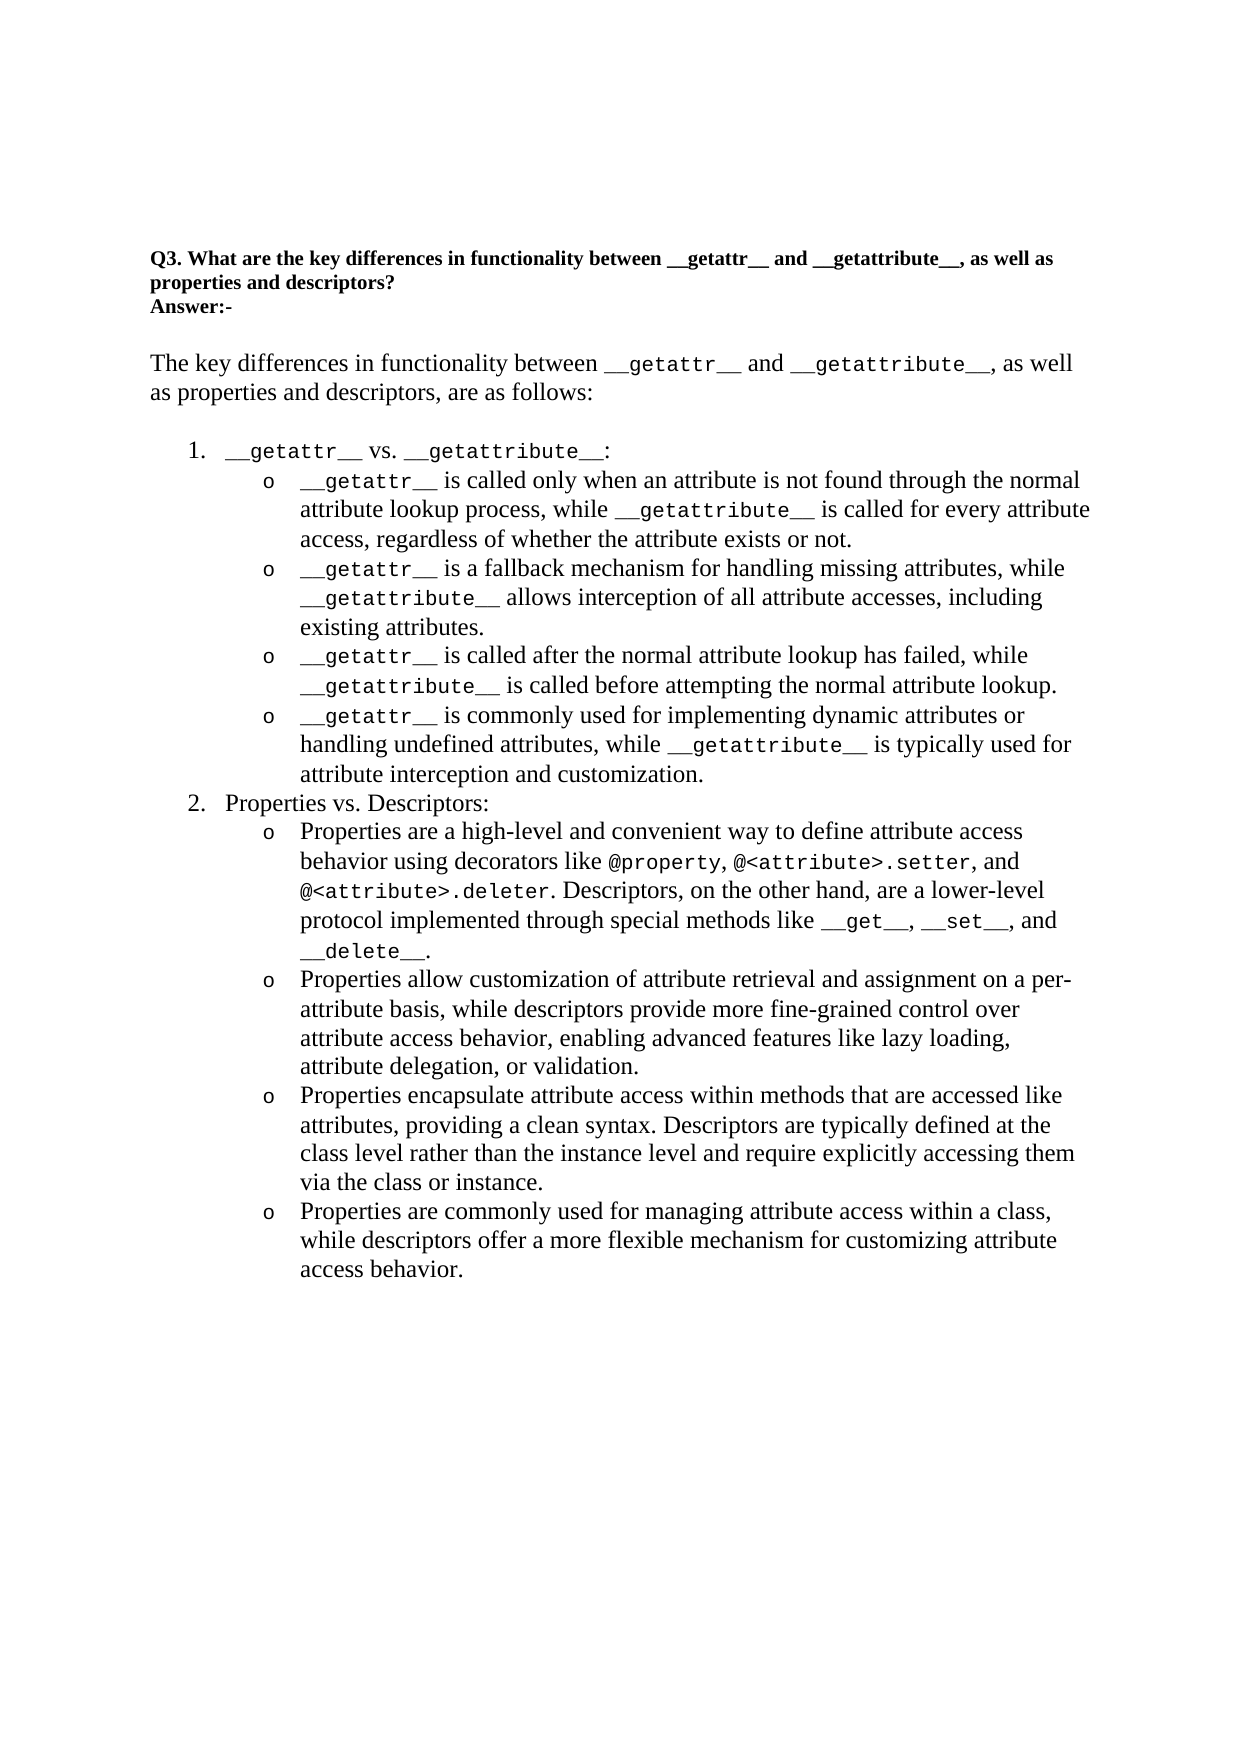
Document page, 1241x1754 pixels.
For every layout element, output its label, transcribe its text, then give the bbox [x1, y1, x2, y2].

list __getattr__ is called after the normal attribute lookup has failed, while __getattribute__ is called before attempting the normal attribute lookup. [262, 641, 1090, 700]
text Answer:- [150, 294, 1090, 318]
list Properties allow customization of attribute retrieval and assignment on a per-attribute basis, while descriptors provide more fine-grained control over attribute access behavior, enabling advanced features like lazy loading, attribute delegation, or validation. [262, 964, 1090, 1080]
list Properties are a high-level and convenient way to define attribute access behavior using decorators like @property, @<attribute>.setter, and @<attribute>.deleter. Descriptors, on the other hand, are a lower-level protocol implemented through special methods like __get__, __set__, and __delete__. [262, 816, 1090, 964]
list __getattr__ is a fallback mechanism for handling missing attributes, while __getattribute__ allows interception of all attribute accesses, including existing attributes. [262, 553, 1090, 641]
list __getattr__ is called only when an attribute is not found through the normal attribute lookup process, while __getattribute__ is called for every attribute access, regardless of whether the attribute exists or not. [262, 465, 1090, 553]
list Properties vs. Descriptors: [187, 788, 1090, 816]
list __getattr__ vs. __getattribute__: [187, 435, 1090, 465]
list Properties encapsulate attribute access within methods that are accessed like attributes, providing a clean syntax. Descriptors are typically defined at the class level rather than the instance level and require explicitly accessing them via the class or instance. [262, 1080, 1090, 1196]
text Q3. What are the key differences in functionality between __getattr__ and __getattribute__, as well as properties and descriptors? [150, 246, 1090, 294]
list Properties are commonly used for managing attribute access within a class, while descriptors offer a more flexible mechanism for customizing attribute access behavior. [262, 1196, 1090, 1283]
list __getattr__ is commonly used for implementing dynamic attributes or handling undefined attributes, while __getattribute__ is typically used for attribute interception and customization. [262, 700, 1090, 788]
text The key differences in functionality between __getattr__ and __getattribute__, as well as properties and descriptors, are as follows: [150, 348, 1090, 406]
